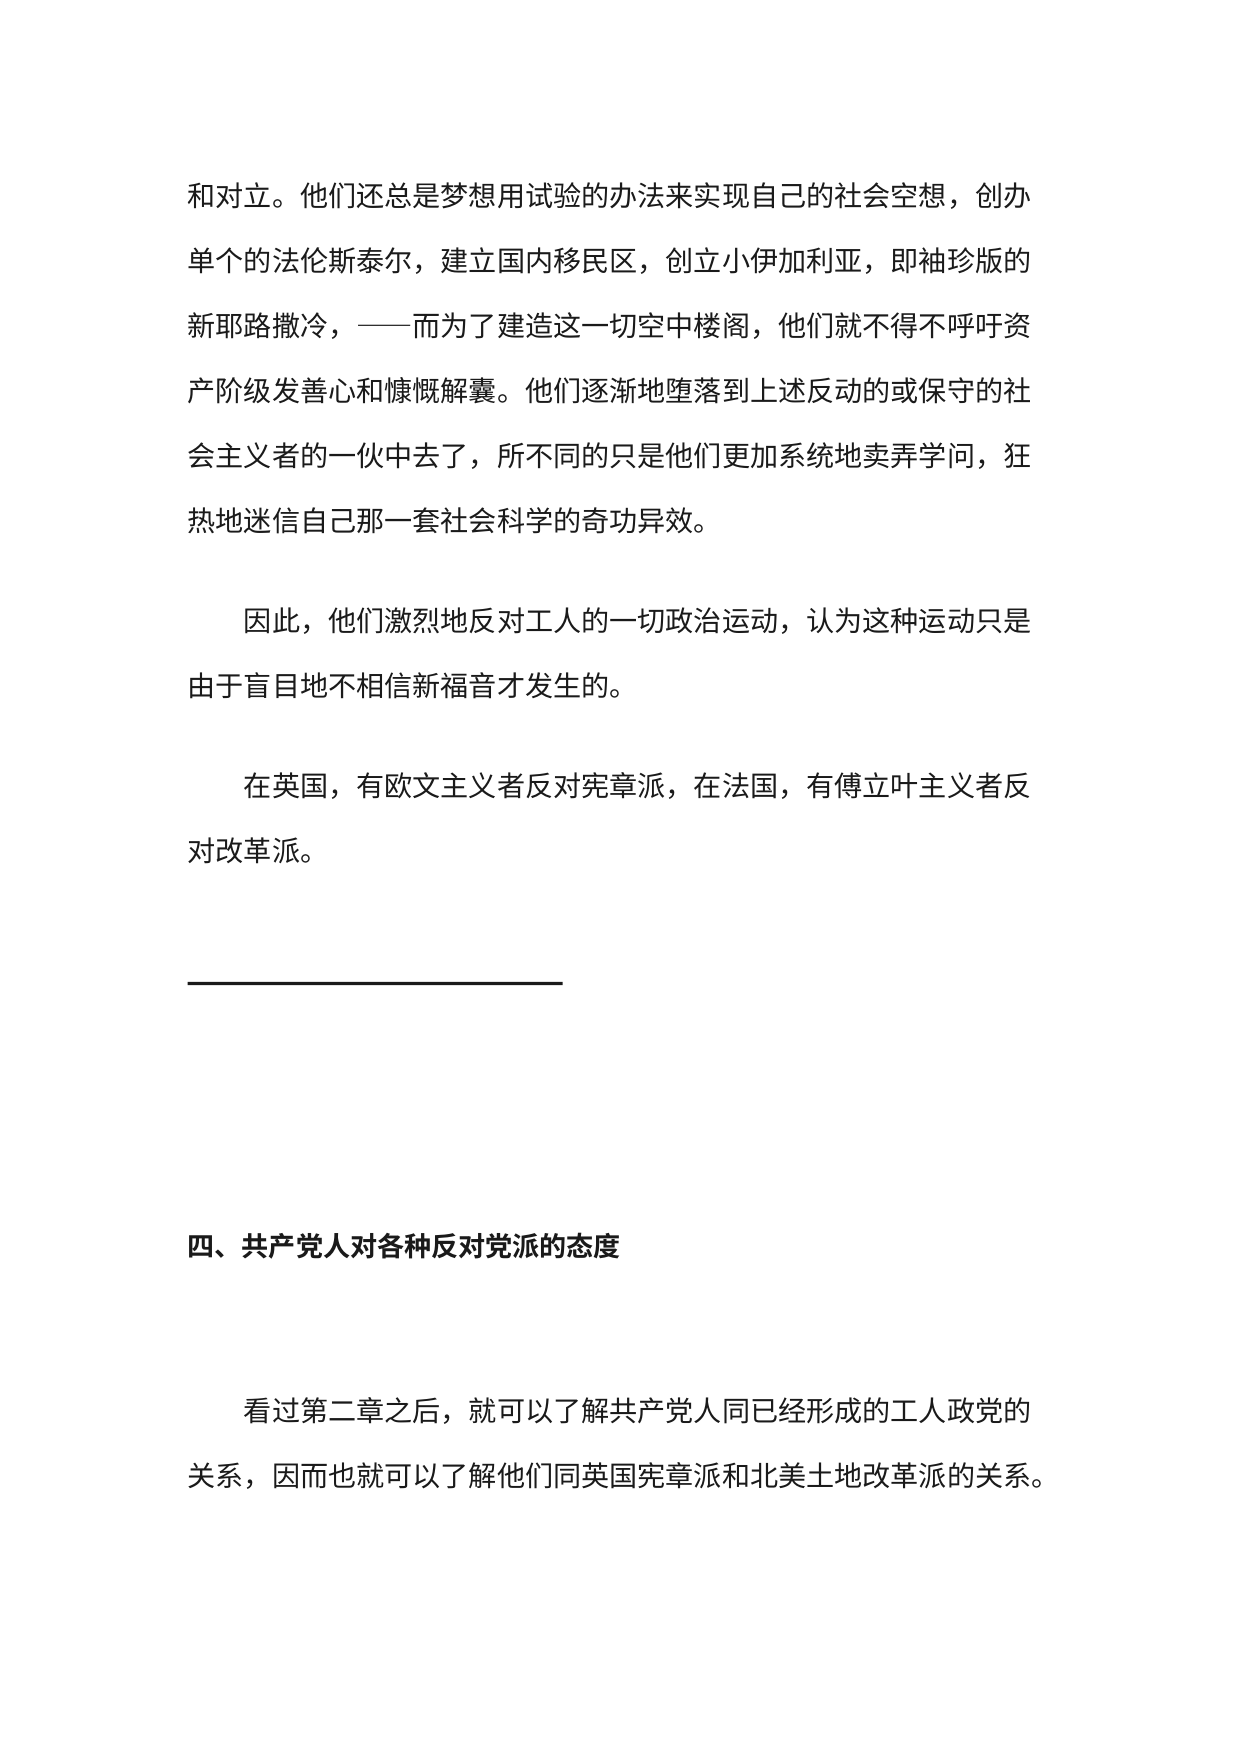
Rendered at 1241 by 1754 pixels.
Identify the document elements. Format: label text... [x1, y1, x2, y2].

text 看过第二章之后，就可以了解共产党人同已经形成的工人政党的关系，因而也就可以了解他们同英国宪章派和北美土地改革派的关系。 [187, 1376, 1053, 1506]
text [187, 162, 1053, 552]
text 四、共产党人对各种反对党派的态度 [187, 1212, 1053, 1277]
text 在英国，有欧文主义者反对宪章派，在法国，有傅立叶主义者反对改革派。 [187, 752, 1053, 882]
text 因此，他们激烈地反对工人的一切政治运动，认为这种运动只是由于盲目地不相信新福音才发生的。 [187, 587, 1053, 717]
